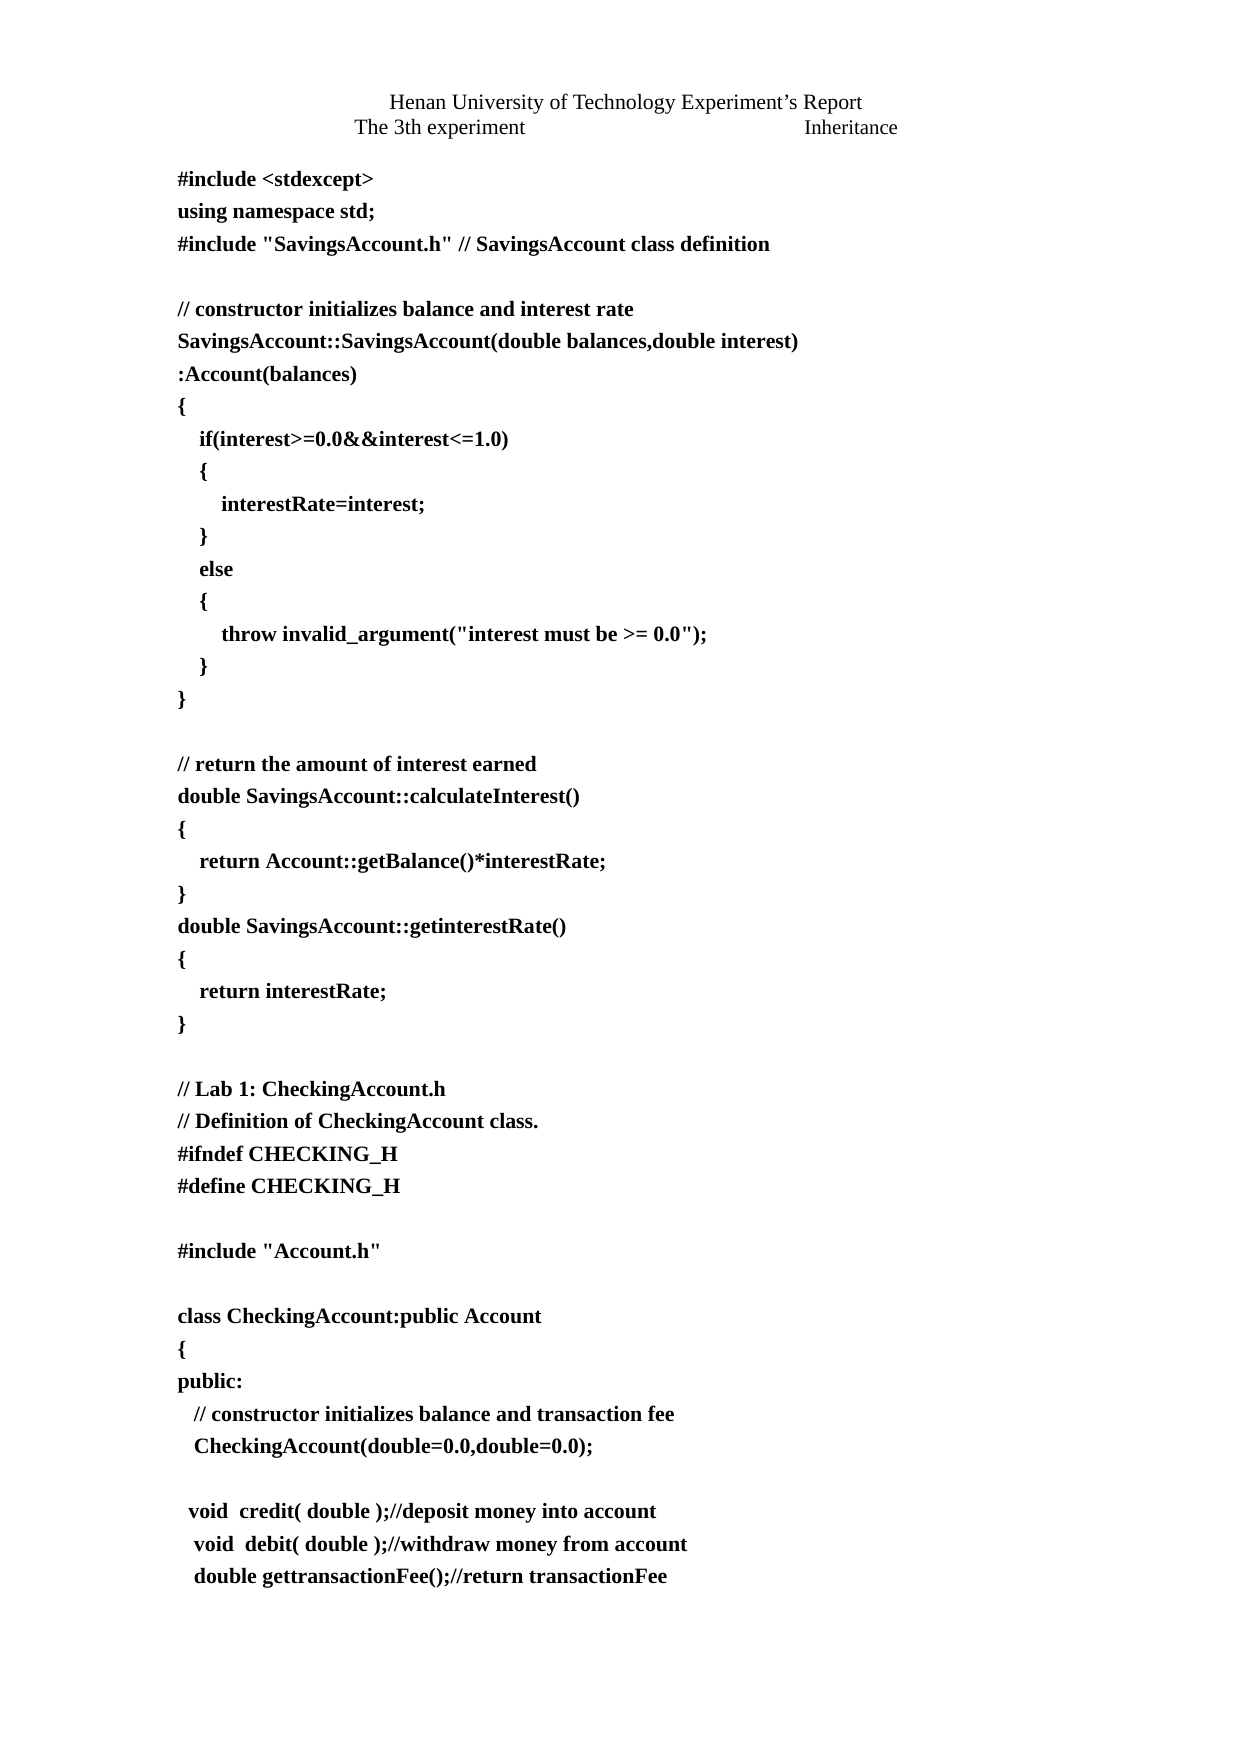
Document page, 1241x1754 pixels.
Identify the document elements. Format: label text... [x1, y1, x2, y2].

text } [177, 1007, 1075, 1039]
text // constructor initializes balance and transaction fee [177, 1397, 1075, 1429]
text class CheckingAccount:public Account [177, 1299, 1075, 1332]
text interestRate=interest; [177, 487, 1075, 519]
text { [177, 1332, 1075, 1364]
text throw invalid_argument("interest must be >= 0.0"); [177, 617, 1075, 649]
text { [177, 942, 1075, 974]
text #include "SavingsAccount.h" // SavingsAccount class definition [177, 227, 1075, 259]
text :Account(balances) [177, 357, 1075, 389]
text double SavingsAccount::calculateInterest() [177, 779, 1075, 812]
text { [177, 812, 1075, 844]
text // return the amount of interest earned [177, 747, 1075, 779]
text #include "Account.h" [177, 1234, 1075, 1267]
text { [177, 454, 1075, 487]
text double gettransactionFee();//return transactionFee [177, 1559, 1075, 1592]
text #define CHECKING_H [177, 1169, 1075, 1202]
text } [177, 877, 1075, 909]
text CheckingAccount(double=0.0,double=0.0); [177, 1429, 1075, 1462]
text // Definition of CheckingAccount class. [177, 1104, 1075, 1137]
text using namespace std; [177, 194, 1075, 227]
text // constructor initializes balance and interest rate [177, 292, 1075, 324]
text return Account::getBalance()*interestRate; [177, 844, 1075, 877]
text public: [177, 1364, 1075, 1397]
text #ifndef CHECKING_H [177, 1137, 1075, 1169]
text { [177, 389, 1075, 422]
text } [177, 682, 1075, 714]
text { [177, 584, 1075, 617]
text } [177, 519, 1075, 552]
text if(interest>=0.0&&interest<=1.0) [177, 422, 1075, 454]
text void debit( double );//withdraw money from account [177, 1527, 1075, 1559]
text SavingsAccount::SavingsAccount(double balances,double interest) [177, 324, 1075, 357]
text // Lab 1: CheckingAccount.h [177, 1072, 1075, 1104]
text void credit( double );//deposit money into account [177, 1494, 1075, 1527]
text #include <stdexcept> [177, 162, 1075, 194]
text } [177, 649, 1075, 682]
text double SavingsAccount::getinterestRate() [177, 909, 1075, 942]
text else [177, 552, 1075, 584]
text return interestRate; [177, 974, 1075, 1007]
